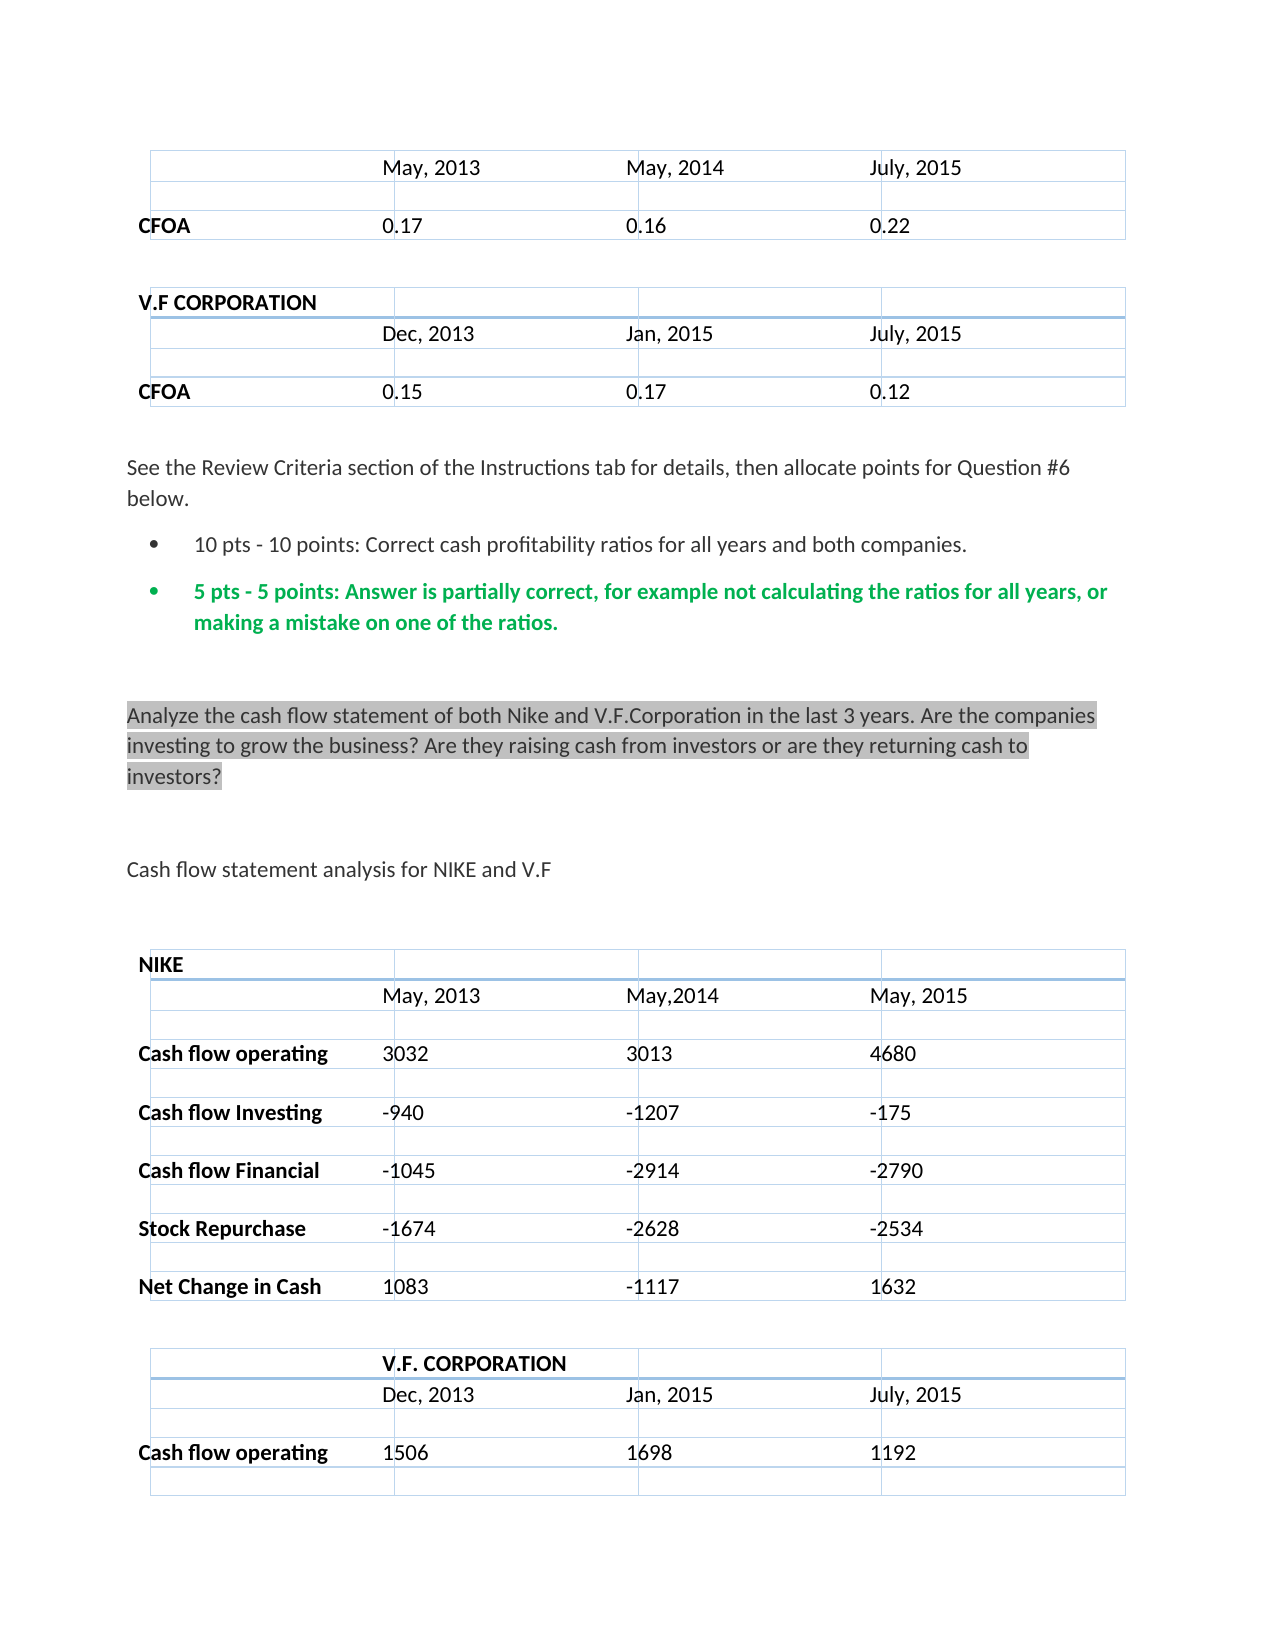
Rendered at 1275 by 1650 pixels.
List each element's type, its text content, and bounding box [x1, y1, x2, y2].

table_cell 0.16 [639, 211, 881, 239]
table_cell [882, 349, 1125, 376]
table_cell [882, 1069, 1125, 1097]
table_cell [639, 1243, 881, 1271]
table_cell 0.17 [395, 211, 638, 239]
table_header [395, 288, 638, 316]
table_cell 3013 [639, 1040, 881, 1068]
table_cell Jan, 2015 [639, 1380, 881, 1408]
text Analyze the cash flow statement of both Nike and V.F.Corporation in the last 3 years. Are the companies investing to grow the business? Are they raising cash from investors or are they returning cash to investors? [127, 701, 1125, 790]
table_cell -1207 [639, 1098, 881, 1126]
table_cell 1192 [882, 1438, 1125, 1466]
table_cell 0.22 [882, 211, 1125, 239]
table_cell [882, 1185, 1125, 1213]
table_cell [151, 1127, 394, 1155]
table_cell -1045 [395, 1156, 638, 1184]
table_cell -940 [395, 1098, 638, 1126]
table_cell 1632 [882, 1272, 1125, 1300]
table_header [639, 1349, 881, 1377]
table_cell [151, 981, 394, 1009]
table_cell -175 [882, 1098, 1125, 1126]
table_cell 1506 [395, 1438, 638, 1466]
table_cell -2790 [882, 1156, 1125, 1184]
table_cell Cash flow operating [151, 1438, 394, 1466]
table_cell [151, 319, 394, 347]
table_cell [639, 349, 881, 376]
table_cell [882, 1011, 1125, 1038]
table_cell [395, 1127, 638, 1155]
table_cell [639, 1409, 881, 1437]
table_cell May, 2014 [639, 151, 881, 181]
table_header [395, 950, 638, 978]
table_header [882, 950, 1125, 978]
table_cell [639, 182, 881, 210]
table_cell [882, 1243, 1125, 1271]
list 5 pts - 5 points: Answer is partially correct, for example not calculating the ratios for all years, or making a mistake on one of the ratios. [150, 577, 1125, 636]
table_header NIKE [151, 950, 394, 978]
table_cell [882, 1409, 1125, 1437]
table_cell [151, 151, 394, 181]
table_cell -2534 [882, 1214, 1125, 1242]
table_cell [882, 1127, 1125, 1155]
table_cell [639, 1127, 881, 1155]
table_cell CFOA [151, 211, 394, 239]
table_cell [395, 1468, 638, 1495]
table_cell 4680 [882, 1040, 1125, 1068]
table_cell [395, 1243, 638, 1271]
table_cell -1674 [395, 1214, 638, 1242]
table_cell Jan, 2015 [639, 319, 881, 347]
table_cell [151, 182, 394, 210]
table_cell 0.12 [882, 378, 1125, 406]
table_cell [395, 1069, 638, 1097]
table_cell May, 2015 [882, 981, 1125, 1009]
table_cell May,2014 [639, 981, 881, 1009]
table_cell [395, 182, 638, 210]
text Cash flow statement analysis for NIKE and V.F [127, 856, 1125, 883]
table_cell Cash flow Investing [151, 1098, 394, 1126]
table_cell -2628 [639, 1214, 881, 1242]
table_cell Stock Repurchase [151, 1214, 394, 1242]
table_cell [395, 349, 638, 376]
table_cell Dec, 2013 [395, 1380, 638, 1408]
table_header [151, 1349, 394, 1377]
table_cell 0.15 [395, 378, 638, 406]
table_cell [395, 1011, 638, 1038]
table_cell [639, 1069, 881, 1097]
table_cell 0.17 [639, 378, 881, 406]
table_header [639, 288, 881, 316]
table_header [882, 288, 1125, 316]
table_cell [639, 1185, 881, 1213]
table_header V.F. CORPORATION [395, 1349, 638, 1377]
table_cell July, 2015 [882, 1380, 1125, 1408]
table_cell Cash flow Financial [151, 1156, 394, 1184]
table_cell May, 2013 [395, 981, 638, 1009]
table_cell 1083 [395, 1272, 638, 1300]
table_cell [151, 1380, 394, 1408]
table_cell July, 2015 [882, 319, 1125, 347]
table_cell May, 2013 [395, 151, 638, 181]
table_cell [151, 1409, 394, 1437]
table_cell -1117 [639, 1272, 881, 1300]
text See the Review Criteria section of the Instructions tab for details, then allocate points for Question #6 below. [127, 453, 1125, 512]
table_cell [151, 349, 394, 376]
table_cell Cash flow operating [151, 1040, 394, 1068]
table_cell [882, 182, 1125, 210]
table_cell [639, 1468, 881, 1495]
table_cell [151, 1468, 394, 1495]
table_cell [882, 1468, 1125, 1495]
list 10 pts - 10 points: Correct cash profitability ratios for all years and both companies. [150, 531, 1125, 558]
table_header V.F CORPORATION [151, 288, 394, 316]
table_cell July, 2015 [882, 151, 1125, 181]
table_cell 3032 [395, 1040, 638, 1068]
table_cell CFOA [151, 378, 394, 406]
table_cell Net Change in Cash [151, 1272, 394, 1300]
table_cell [151, 1185, 394, 1213]
table_cell [395, 1185, 638, 1213]
table_header [882, 1349, 1125, 1377]
table_cell [151, 1011, 394, 1038]
table_cell [151, 1069, 394, 1097]
table_cell [639, 1011, 881, 1038]
table_cell 1698 [639, 1438, 881, 1466]
table_header [639, 950, 881, 978]
table_cell [151, 1243, 394, 1271]
table_cell Dec, 2013 [395, 319, 638, 347]
table_cell -2914 [639, 1156, 881, 1184]
table_cell [395, 1409, 638, 1437]
